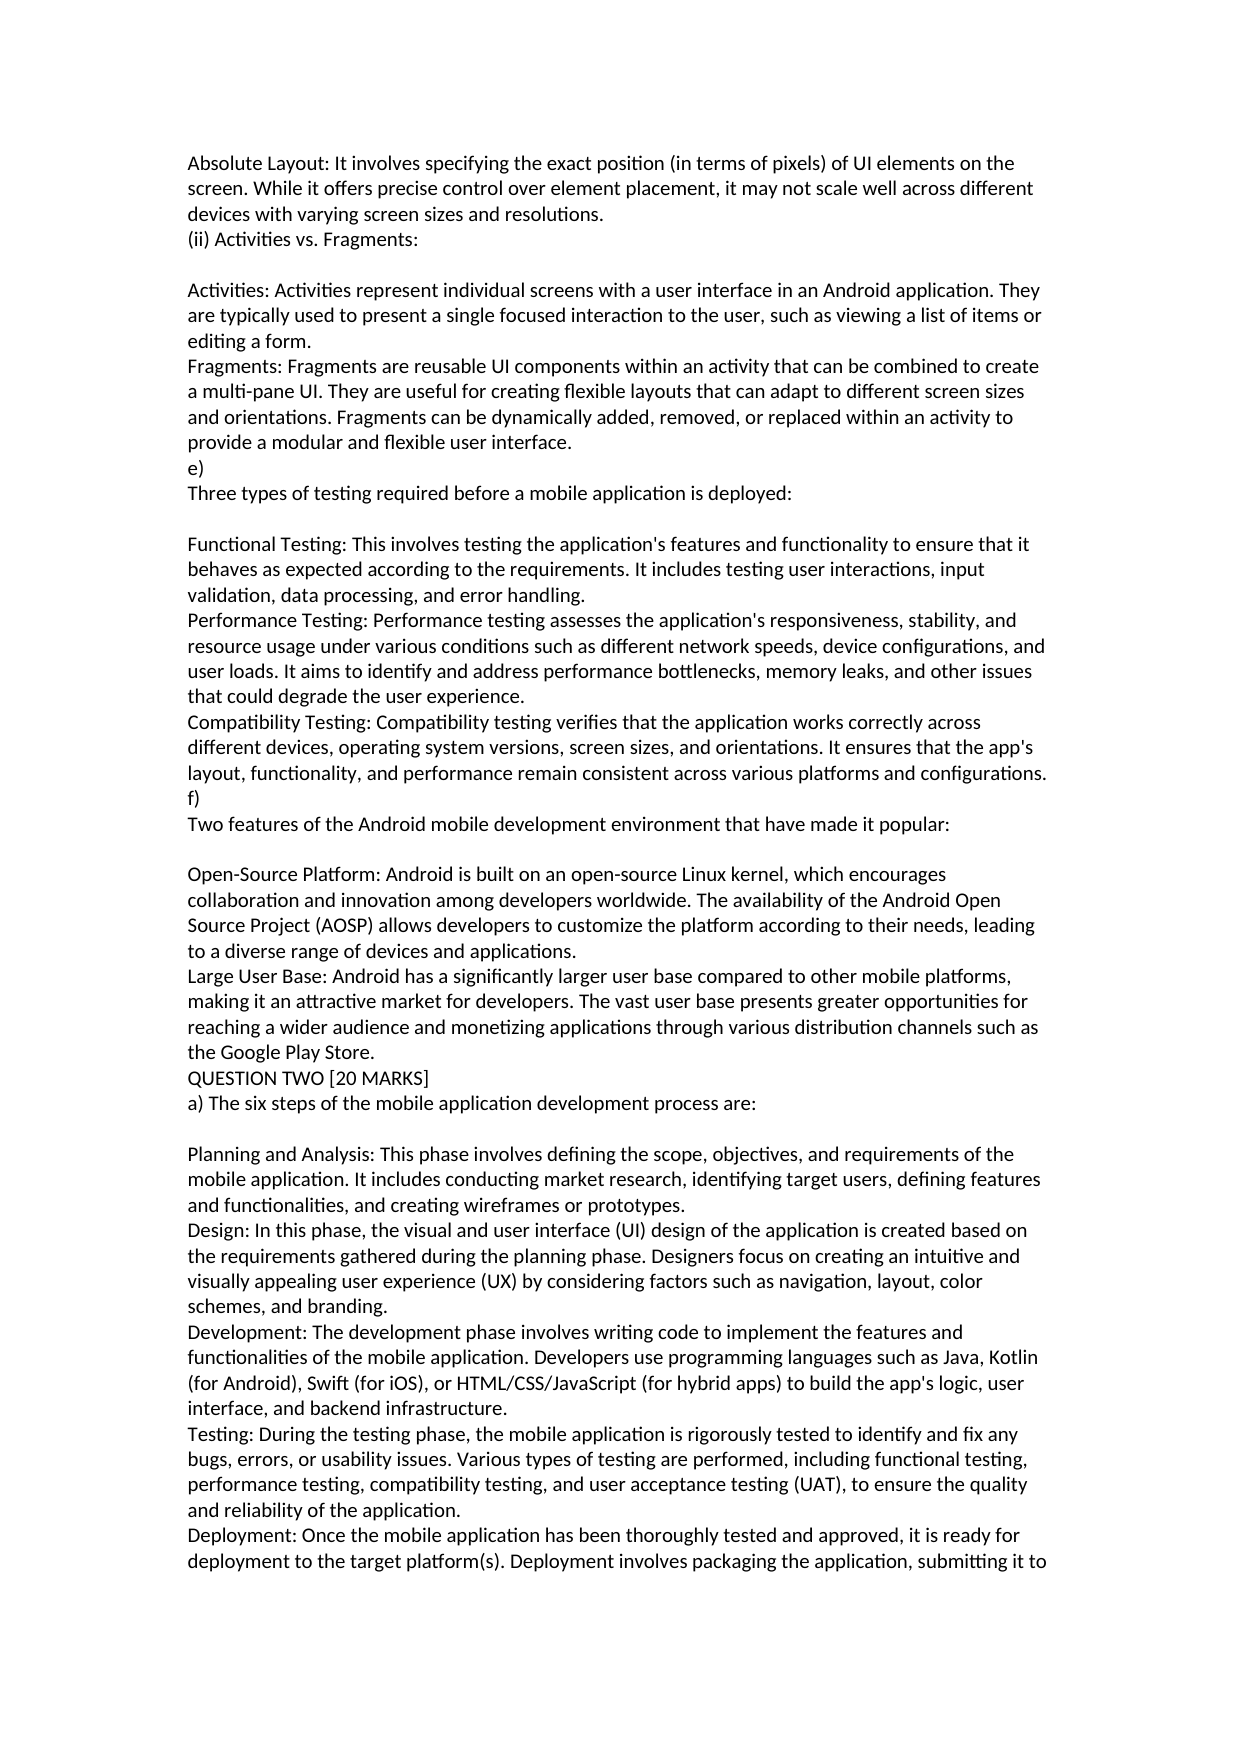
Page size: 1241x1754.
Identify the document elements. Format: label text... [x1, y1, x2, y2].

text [187, 1522, 1053, 1573]
text Absolute Layout: It involves specifying the exact position (in terms of pixels) of UI elements on the screen. While it offers precise control over element placement, it may not scale well across different devices with varying screen sizes and resolutions. [187, 150, 1053, 226]
text Fragments: Fragments are reusable UI components within an activity that can be combined to create a multi-pane UI. They are useful for creating flexible layouts that can adapt to different screen sizes and orientations. Fragments can be dynamically added, removed, or replaced within an activity to provide a modular and flexible user interface. [187, 353, 1053, 455]
text QUESTION TWO [20 MARKS] [187, 1065, 1053, 1090]
text Three types of testing required before a mobile application is deployed: [187, 480, 1053, 506]
text f) [187, 785, 1053, 811]
text Development: The development phase involves writing code to implement the features and functionalities of the mobile application. Developers use programming languages such as Java, Kotlin (for Android), Swift (for iOS), or HTML/CSS/JavaScript (for hybrid apps) to build the app's logic, user interface, and backend infrastructure. [187, 1319, 1053, 1421]
text Design: In this phase, the visual and user interface (UI) design of the application is created based on the requirements gathered during the planning phase. Designers focus on creating an intuitive and visually appealing user experience (UX) by considering factors such as navigation, layout, color schemes, and branding. [187, 1217, 1053, 1319]
text e) [187, 455, 1053, 480]
text (ii) Activities vs. Fragments: [187, 226, 1053, 252]
text Testing: During the testing phase, the mobile application is rigorously tested to identify and fix any bugs, errors, or usability issues. Various types of testing are performed, including functional testing, performance testing, compatibility testing, and user acceptance testing (UAT), to ensure the quality and reliability of the application. [187, 1421, 1053, 1522]
text Planning and Analysis: This phase involves defining the scope, objectives, and requirements of the mobile application. It includes conducting market research, identifying target users, defining features and functionalities, and creating wireframes or prototypes. [187, 1141, 1053, 1217]
text Two features of the Android mobile development environment that have made it popular: [187, 811, 1053, 836]
text Performance Testing: Performance testing assesses the application's responsiveness, stability, and resource usage under various conditions such as different network speeds, device configurations, and user loads. It aims to identify and address performance bottlenecks, memory leaks, and other issues that could degrade the user experience. [187, 607, 1053, 709]
text a) The six steps of the mobile application development process are: [187, 1090, 1053, 1116]
text Compatibility Testing: Compatibility testing verifies that the application works correctly across different devices, operating system versions, screen sizes, and orientations. It ensures that the app's layout, functionality, and performance remain consistent across various platforms and configurations. [187, 709, 1053, 785]
text Activities: Activities represent individual screens with a user interface in an Android application. They are typically used to present a single focused interaction to the user, such as viewing a list of items or editing a form. [187, 277, 1053, 353]
text Open-Source Platform: Android is built on an open-source Linux kernel, which encourages collaboration and innovation among developers worldwide. The availability of the Android Open Source Project (AOSP) allows developers to customize the platform according to their needs, leading to a diverse range of devices and applications. [187, 862, 1053, 963]
text Functional Testing: This involves testing the application's features and functionality to ensure that it behaves as expected according to the requirements. It includes testing user interactions, input validation, data processing, and error handling. [187, 531, 1053, 607]
text Large User Base: Android has a significantly larger user base compared to other mobile platforms, making it an attractive market for developers. The vast user base presents greater opportunities for reaching a wider audience and monetizing applications through various distribution channels such as the Google Play Store. [187, 963, 1053, 1065]
